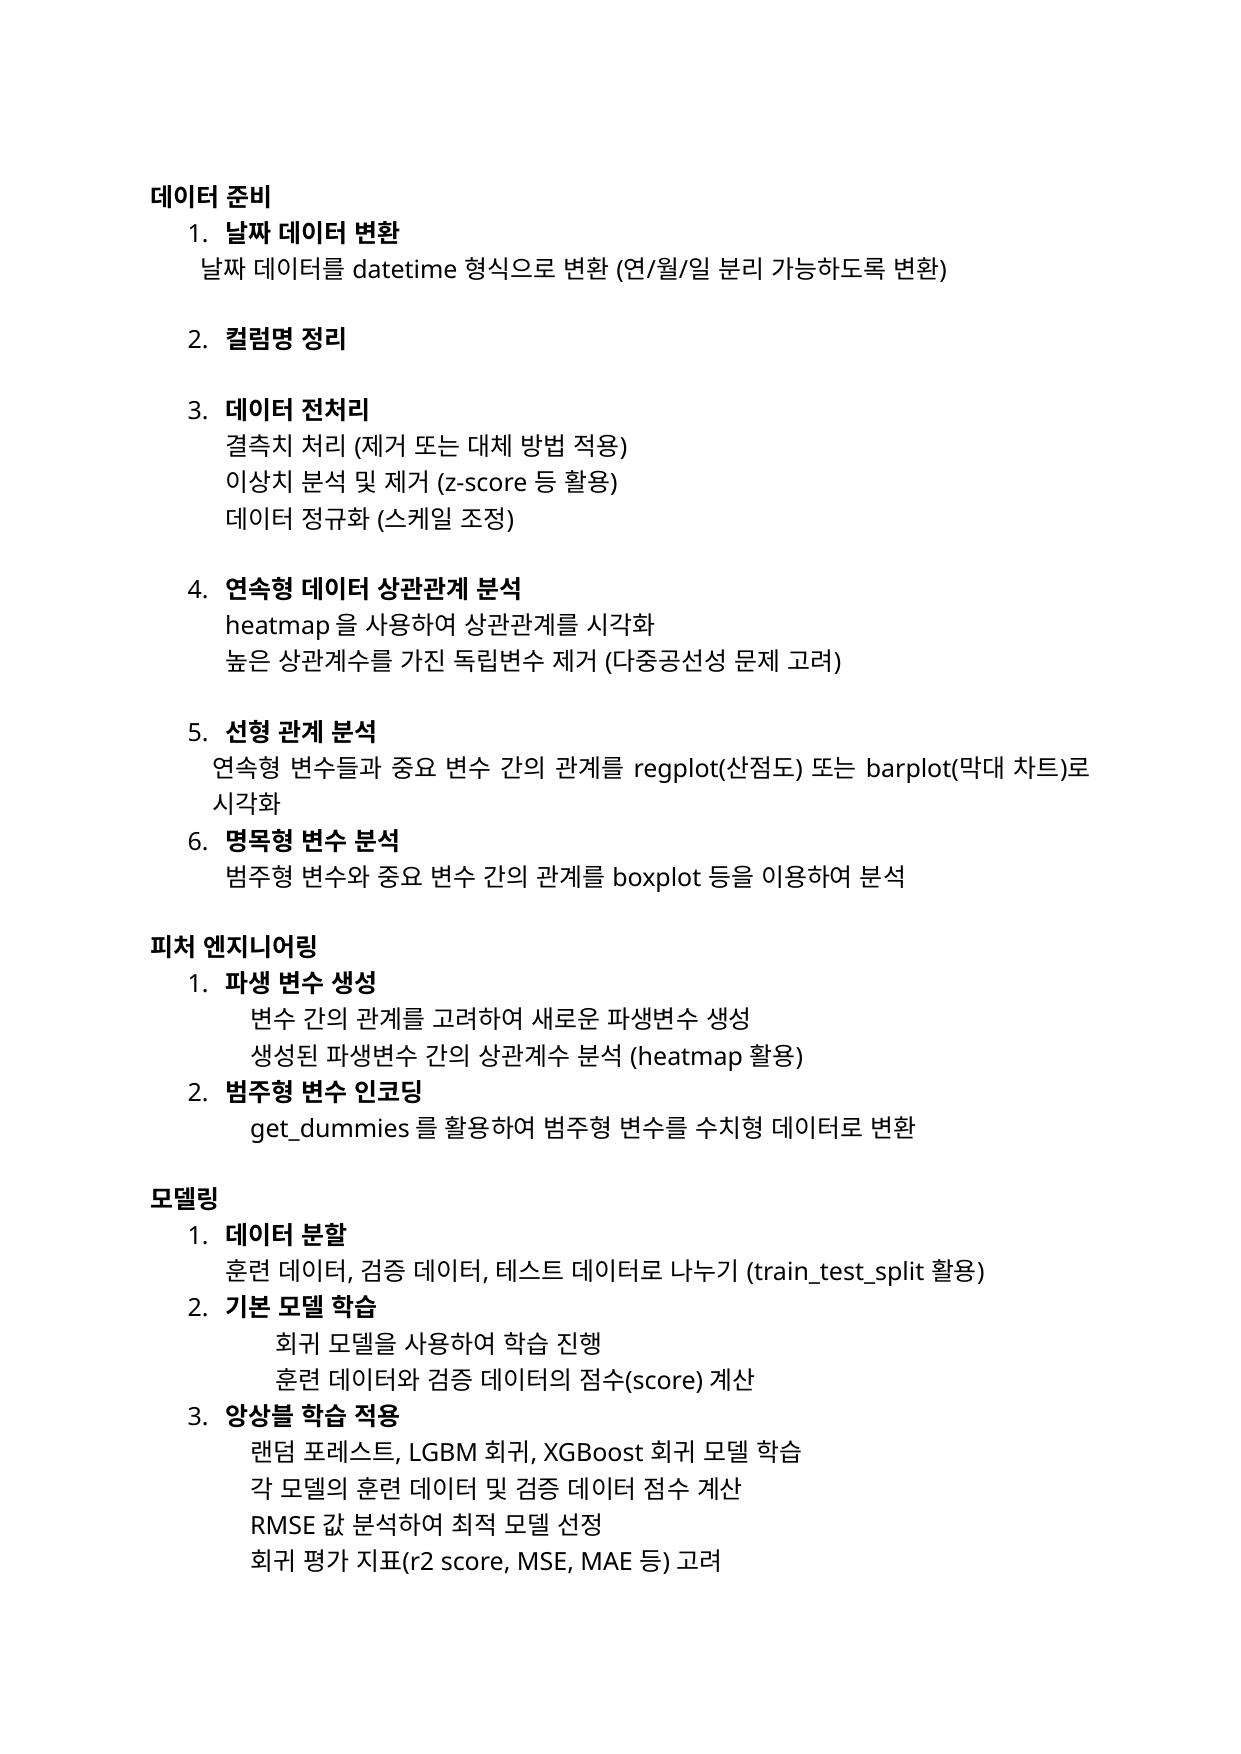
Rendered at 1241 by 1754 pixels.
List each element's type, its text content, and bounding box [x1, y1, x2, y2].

list 명목형 변수 분석 [187, 821, 1090, 857]
text 모델링 [150, 1179, 1090, 1215]
text 생성된 파생변수 간의 상관계수 분석 (heatmap 활용) [150, 1036, 1090, 1072]
list 연속형 데이터 상관관계 분석 [187, 569, 1090, 606]
list 데이터 분할 [187, 1215, 1090, 1252]
text 결측치 처리 (제거 또는 대체 방법 적용) [150, 427, 1090, 463]
list 컬럼명 정리 [187, 320, 1090, 356]
text 데이터 정규화 (스케일 조정) [150, 499, 1090, 535]
text get_dummies를 활용하여 범주형 변수를 수치형 데이터로 변환 [150, 1109, 1090, 1145]
text 훈련 데이터와 검증 데이터의 점수(score) 계산 [150, 1360, 1090, 1397]
text heatmap을 사용하여 상관관계를 시각화 [150, 606, 1090, 642]
text 이상치 분석 및 제거 (z-score 등 활용) [150, 463, 1090, 499]
text 변수 간의 관계를 고려하여 새로운 파생변수 생성 [150, 1000, 1090, 1036]
text RMSE 값 분석하여 최적 모델 선정 [150, 1505, 1090, 1542]
text 피처 엔지니어링 [150, 927, 1090, 964]
list 범주형 변수 인코딩 [187, 1072, 1090, 1109]
list 기본 모델 학습 [187, 1288, 1090, 1324]
text 각 모델의 훈련 데이터 및 검증 데이터 점수 계산 [150, 1469, 1090, 1505]
text 회귀 모델을 사용하여 학습 진행 [150, 1324, 1090, 1360]
list 선형 관계 분석 [187, 712, 1090, 748]
text 범주형 변수와 중요 변수 간의 관계를 boxplot 등을 이용하여 분석 [150, 857, 1090, 893]
list 날짜 데이터 변환 [187, 213, 1090, 250]
list 데이터 전처리 [187, 390, 1090, 427]
text 날짜 데이터를 datetime 형식으로 변환 (연/월/일 분리 가능하도록 변환) [150, 250, 1090, 286]
text 높은 상관계수를 가진 독립변수 제거 (다중공선성 문제 고려) [150, 642, 1090, 678]
text 훈련 데이터, 검증 데이터, 테스트 데이터로 나누기 (train_test_split 활용) [150, 1252, 1090, 1288]
text 데이터 준비 [150, 177, 1090, 213]
text 랜덤 포레스트, LGBM 회귀, XGBoost 회귀 모델 학습 [150, 1433, 1090, 1469]
text 회귀 평가 지표(r2 score, MSE, MAE 등) 고려 [150, 1542, 1090, 1578]
list 파생 변수 생성 [187, 964, 1090, 1000]
text 연속형 변수들과 중요 변수 간의 관계를 regplot(산점도) 또는 barplot(막대 차트)로 시각화 [212, 748, 1090, 821]
list 앙상블 학습 적용 [187, 1397, 1090, 1433]
